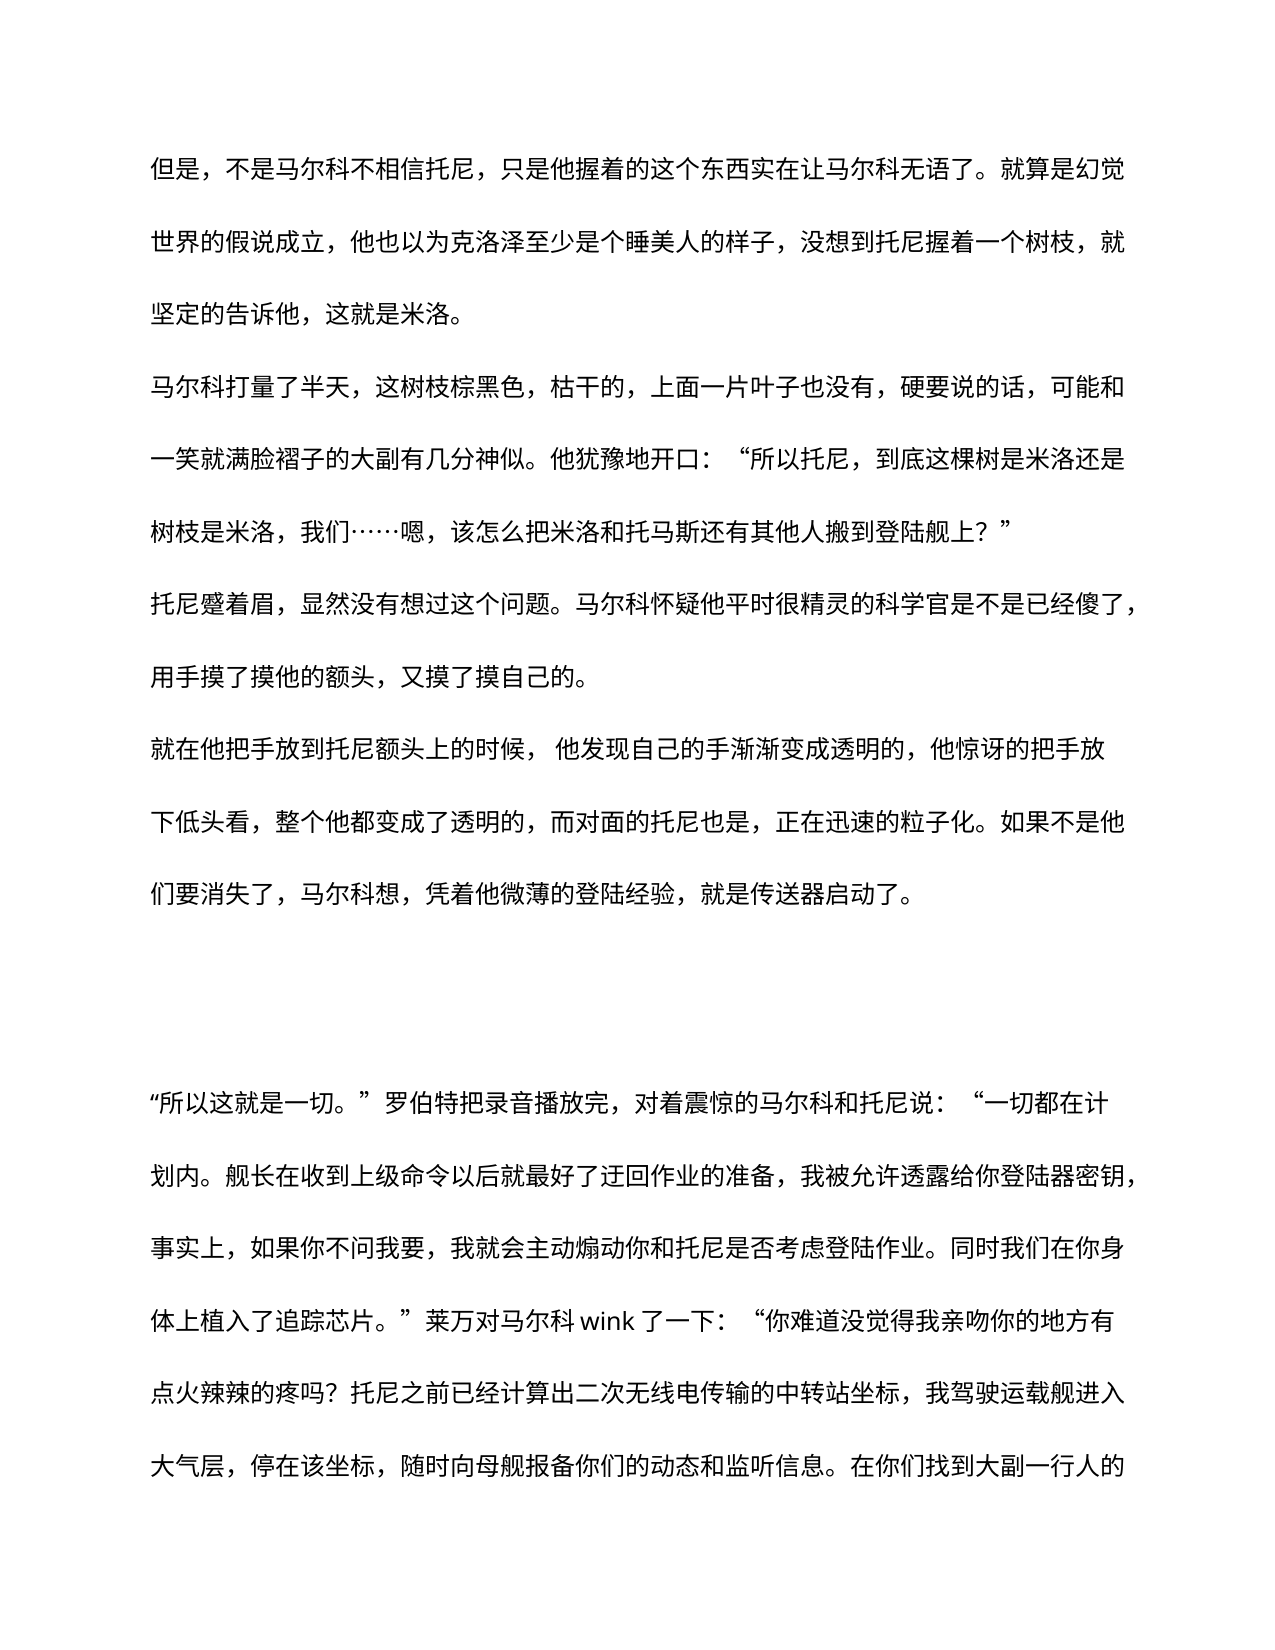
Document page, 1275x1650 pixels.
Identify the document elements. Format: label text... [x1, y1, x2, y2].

text 托尼蹙着眉，显然没有想过这个问题。马尔科怀疑他平时很精灵的科学官是不是已经傻了，用手摸了摸他的额头，又摸了摸自己的。 [150, 585, 1125, 694]
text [150, 1084, 1125, 1482]
text 就在他把手放到托尼额头上的时候， 他发现自己的手渐渐变成透明的，他惊讶的把手放下低头看，整个他都变成了透明的，而对面的托尼也是，正在迅速的粒子化。如果不是他们要消失了，马尔科想，凭着他微薄的登陆经验，就是传送器启动了。 [150, 730, 1125, 911]
text 马尔科打量了半天，这树枝棕黑色，枯干的，上面一片叶子也没有，硬要说的话，可能和一笑就满脸褶子的大副有几分神似。他犹豫地开口：“所以托尼，到底这棵树是米洛还是树枝是米洛，我们……嗯，该怎么把米洛和托马斯还有其他人搬到登陆舰上？” [150, 367, 1125, 549]
text 但是，不是马尔科不相信托尼，只是他握着的这个东西实在让马尔科无语了。就算是幻觉世界的假说成立，他也以为克洛泽至少是个睡美人的样子，没想到托尼握着一个树枝，就坚定的告诉他，这就是米洛。 [150, 150, 1125, 331]
